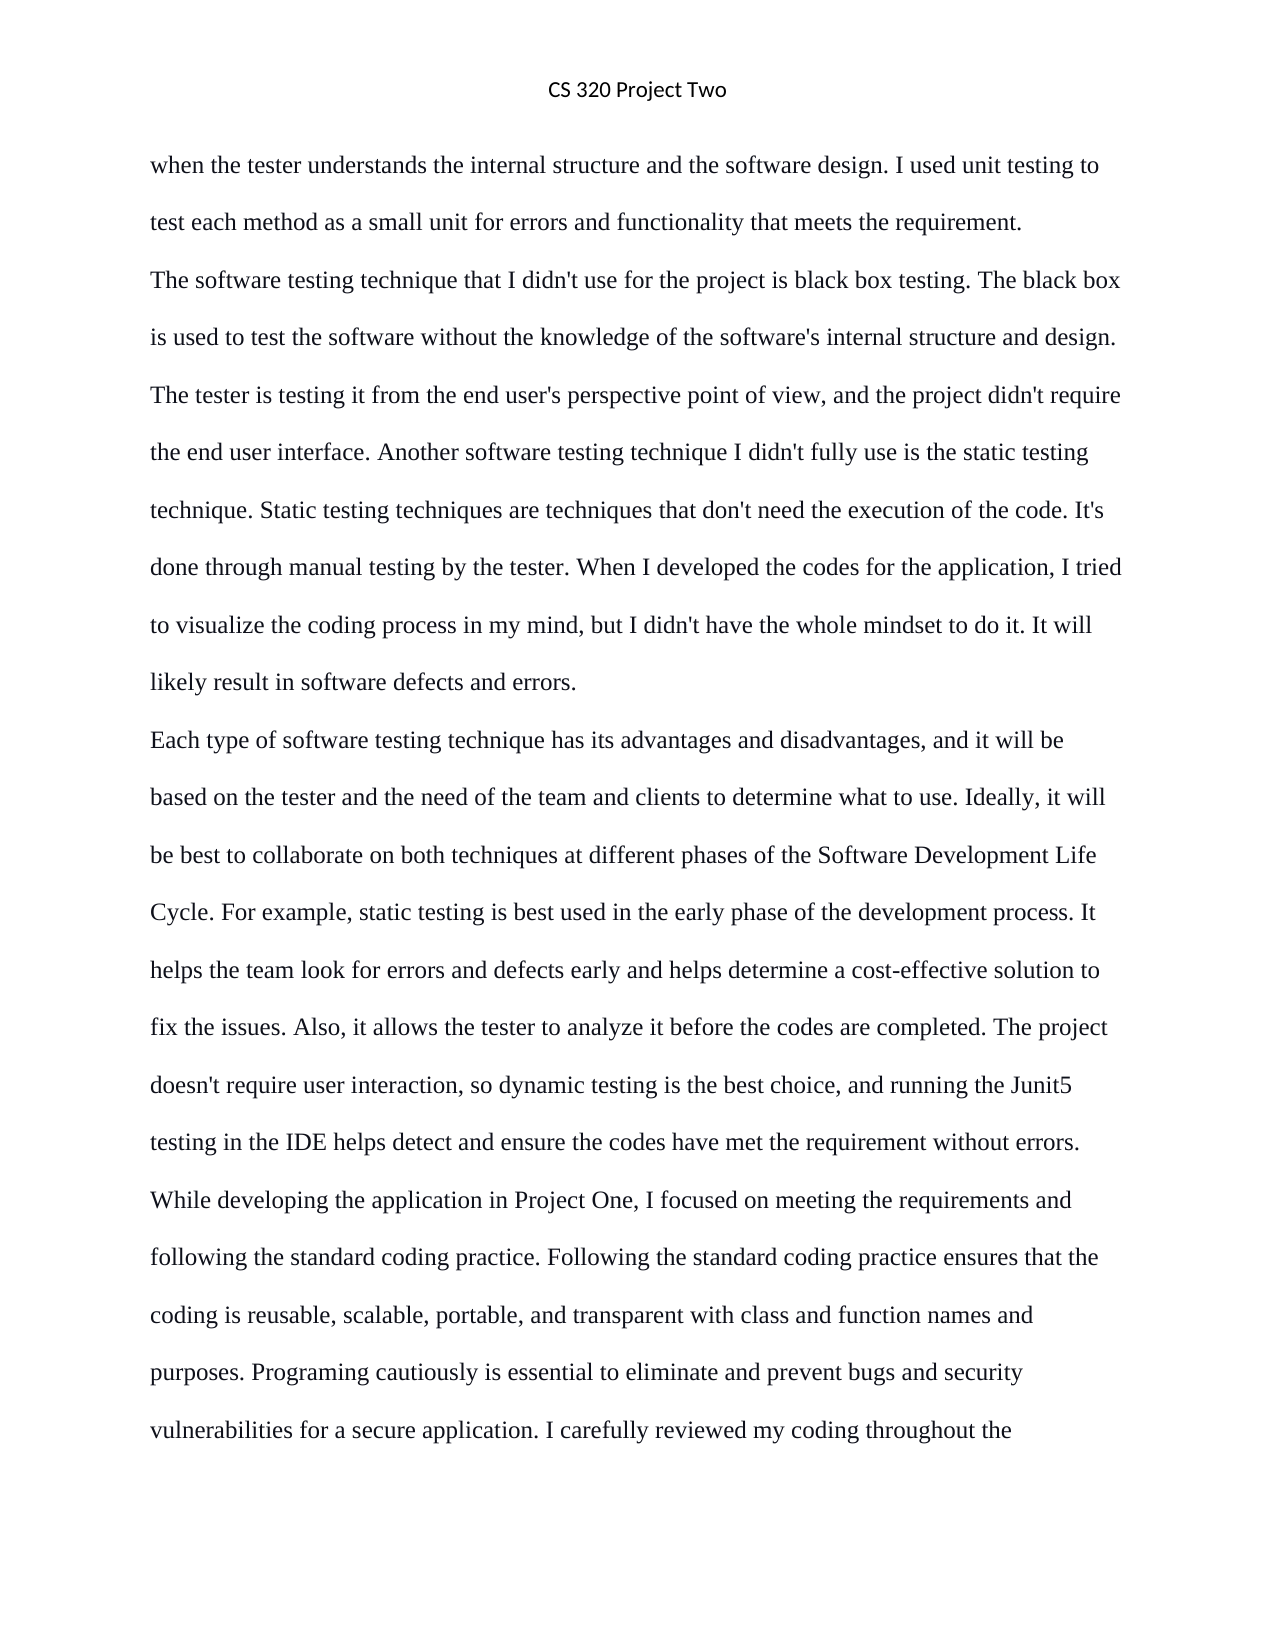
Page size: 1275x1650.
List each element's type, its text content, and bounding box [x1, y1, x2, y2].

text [150, 1185, 1125, 1444]
text The software testing technique that I didn't use for the project is black box testing. The black box is used to test the software without the knowledge of the software's internal structure and design. The tester is testing it from the end user's perspective point of view, and the project didn't require the end user interface. Another software testing technique I didn't fully use is the static testing technique. Static testing techniques are techniques that don't need the execution of the code. It's done through manual testing by the tester. When I developed the codes for the application, I tried to visualize the coding process in my mind, but I didn't have the whole mindset to do it. It will likely result in software defects and errors. [150, 265, 1125, 696]
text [150, 150, 1125, 236]
text Each type of software testing technique has its advantages and disadvantages, and it will be based on the tester and the need of the team and clients to determine what to use. Ideally, it will be best to collaborate on both techniques at different phases of the Software Development Life Cycle. For example, static testing is best used in the early phase of the development process. It helps the team look for errors and defects early and helps determine a cost-effective solution to fix the issues. Also, it allows the tester to analyze it before the codes are completed. The project doesn't require user interaction, so dynamic testing is the best choice, and running the Junit5 testing in the IDE helps detect and ensure the codes have met the requirement without errors. [150, 725, 1125, 1156]
